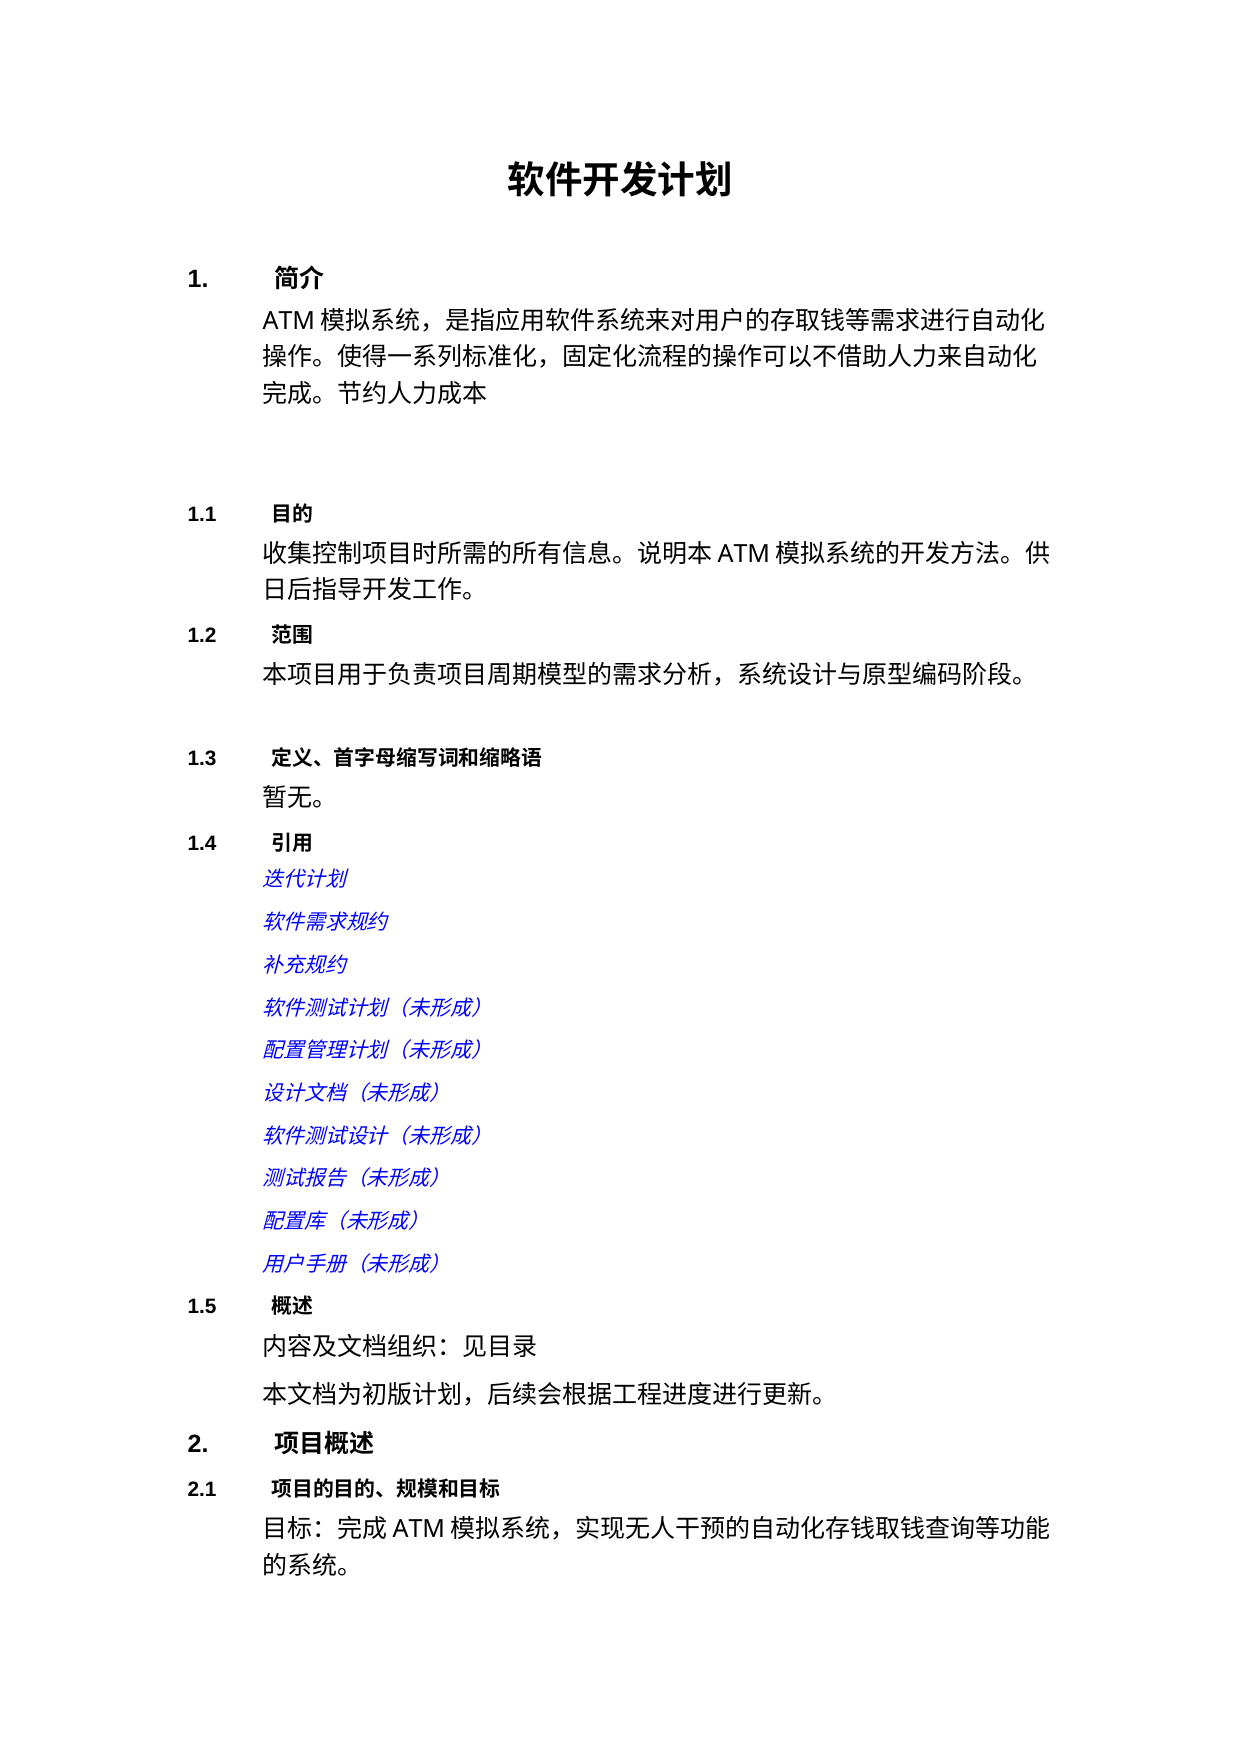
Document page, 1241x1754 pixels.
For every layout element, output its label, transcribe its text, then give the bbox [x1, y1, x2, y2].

text 迭代计划 [262, 863, 1053, 893]
text 配置管理计划（未形成） [262, 1033, 1053, 1064]
subtitle 1.2 范围 [187, 618, 1053, 648]
text 内容及文档组织：见目录 [262, 1326, 1053, 1362]
subtitle 1. 简介 [187, 258, 1053, 294]
text 软件测试计划（未形成） [262, 991, 1053, 1021]
text 软件测试设计（未形成） [262, 1119, 1053, 1149]
text 补充规约 [262, 948, 1053, 978]
text 测试报告（未形成） [262, 1162, 1053, 1192]
subtitle 1.3 定义、首字母缩写词和缩略语 [187, 741, 1053, 771]
title 软件开发计划 [187, 150, 1053, 204]
text 软件需求规约 [262, 905, 1053, 936]
subtitle 1.4 引用 [187, 826, 1053, 856]
text 配置库（未形成） [262, 1204, 1053, 1234]
text 收集控制项目时所需的所有信息。说明本ATM模拟系统的开发方法。供日后指导开发工作。 [262, 533, 1053, 606]
text 本文档为初版计划，后续会根据工程进度进行更新。 [262, 1375, 1053, 1411]
text 本项目用于负责项目周期模型的需求分析，系统设计与原型编码阶段。 [262, 655, 1053, 691]
text ATM模拟系统，是指应用软件系统来对用户的存取钱等需求进行自动化操作。使得一系列标准化，固定化流程的操作可以不借助人力来自动化完成。节约人力成本 [262, 301, 1053, 409]
subtitle 1.5 概述 [187, 1290, 1053, 1320]
text 设计文档（未形成） [262, 1076, 1053, 1106]
text 目标：完成ATM模拟系统，实现无人干预的自动化存钱取钱查询等功能的系统。 [262, 1509, 1053, 1581]
subtitle 1.1 目的 [187, 497, 1053, 527]
subtitle 2.1 项目的目的、规模和目标 [187, 1472, 1053, 1503]
subtitle 2. 项目概述 [187, 1424, 1053, 1460]
text 暂无。 [262, 777, 1053, 814]
text 用户手册（未形成） [262, 1247, 1053, 1277]
